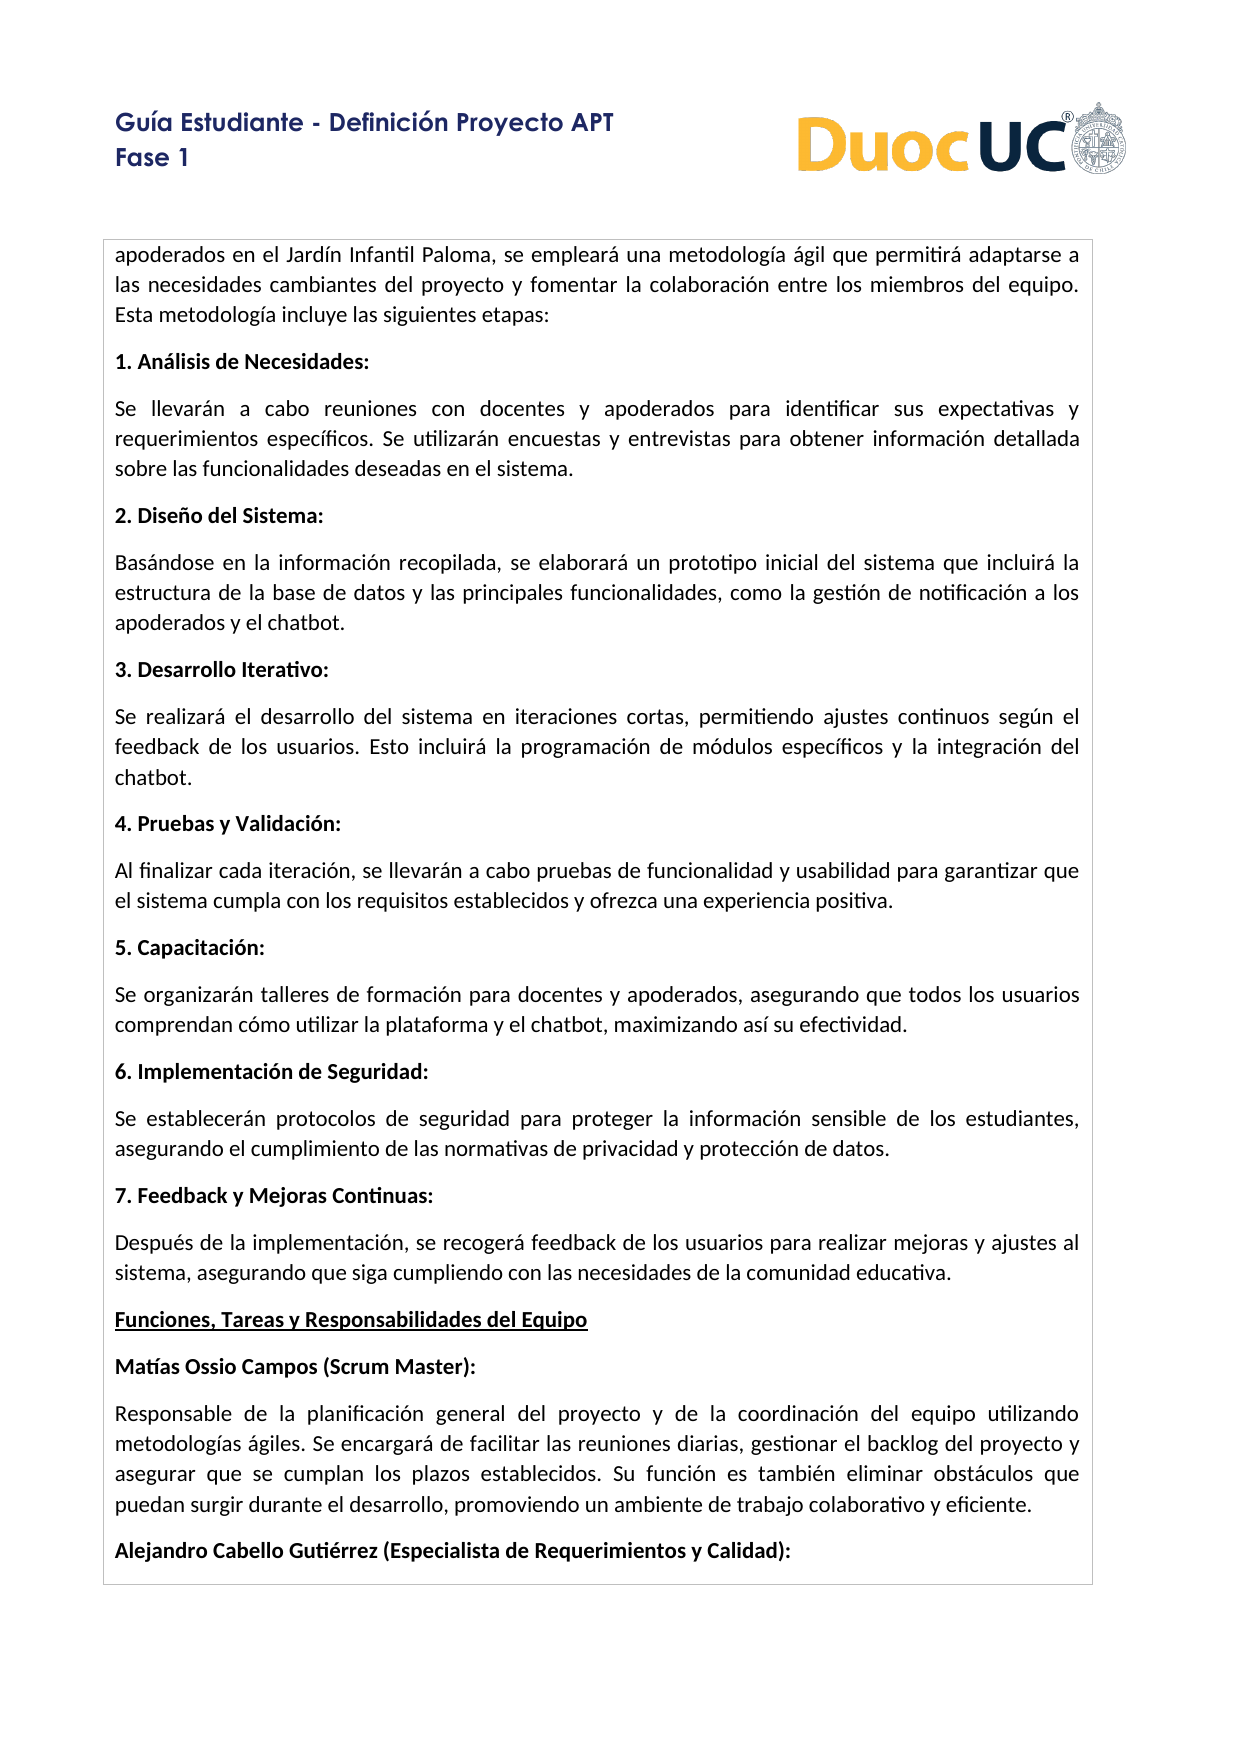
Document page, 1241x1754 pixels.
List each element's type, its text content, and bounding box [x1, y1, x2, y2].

picture [798, 102, 1126, 174]
